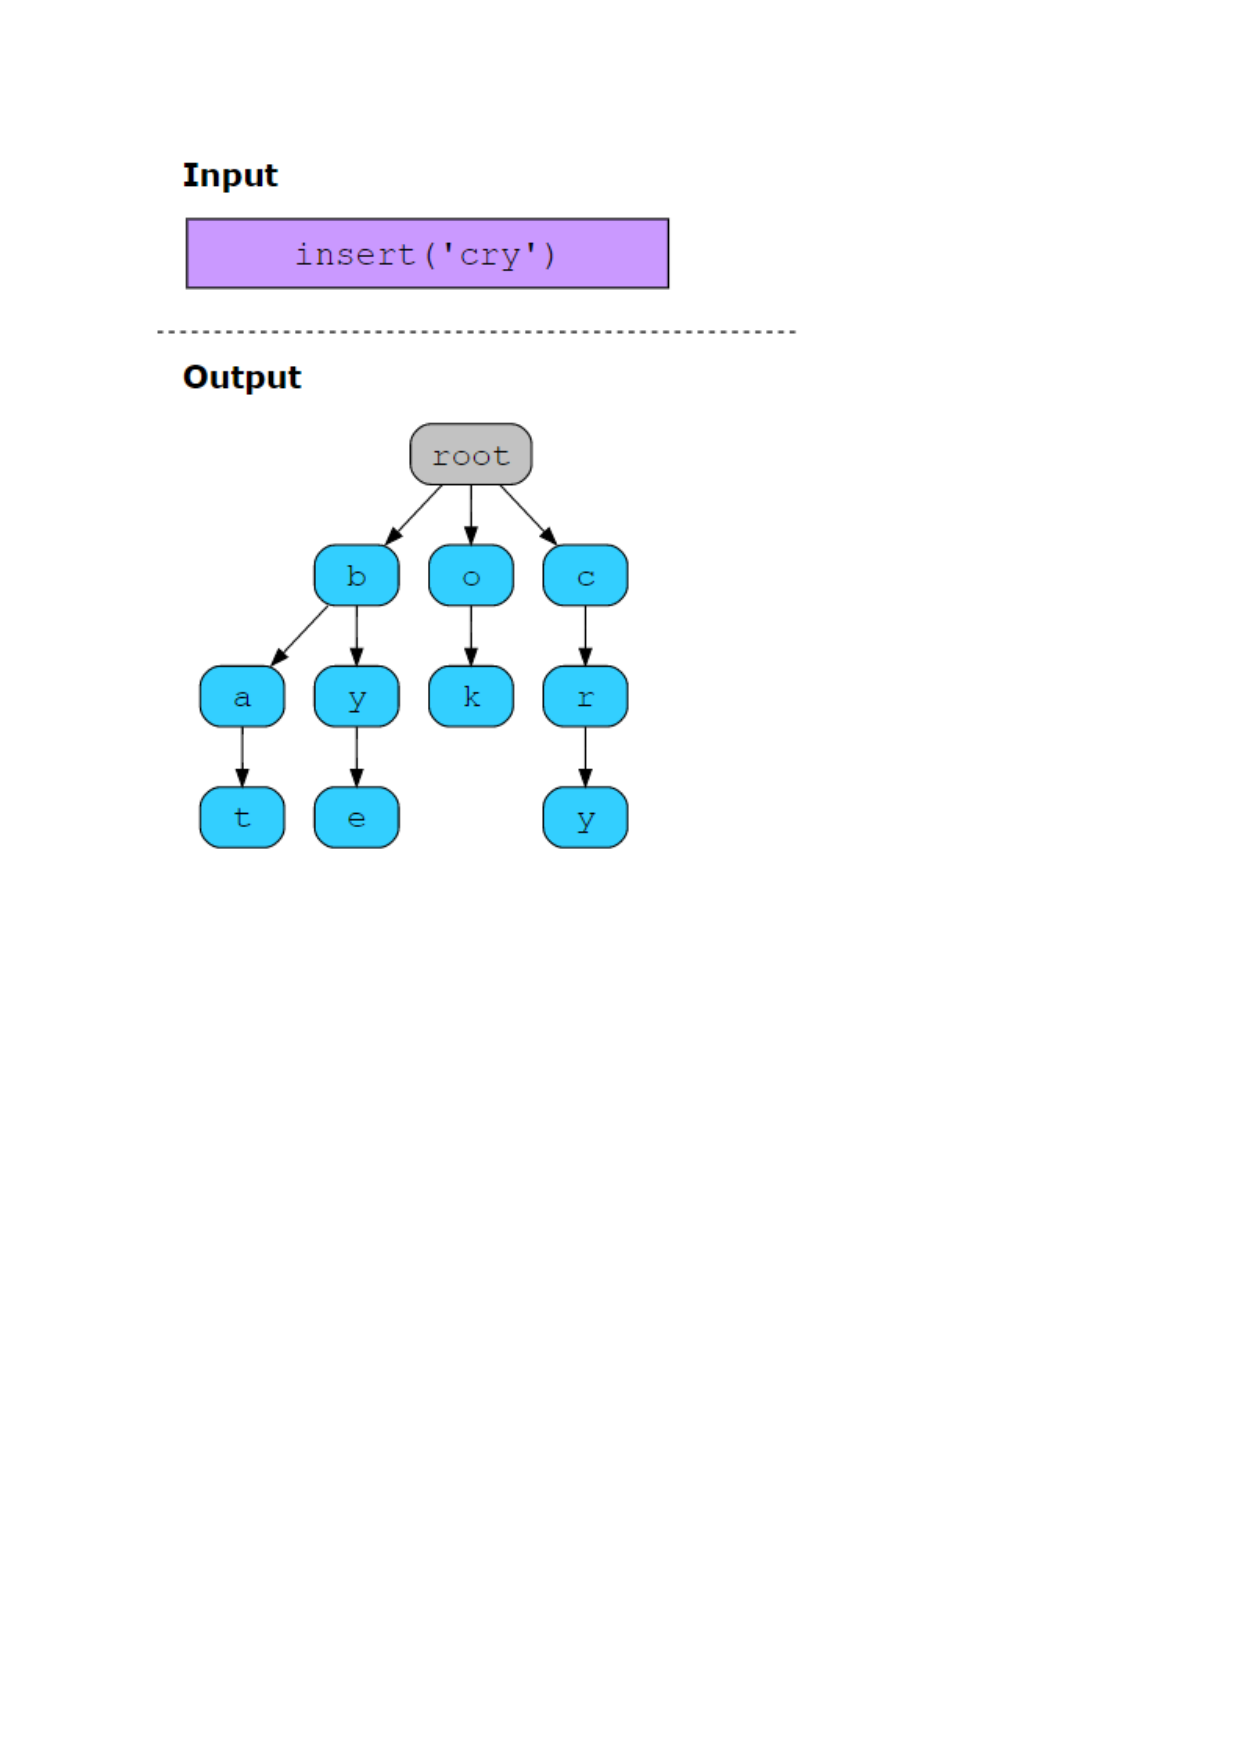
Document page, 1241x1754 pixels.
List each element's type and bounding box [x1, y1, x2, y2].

picture [150, 150, 800, 921]
